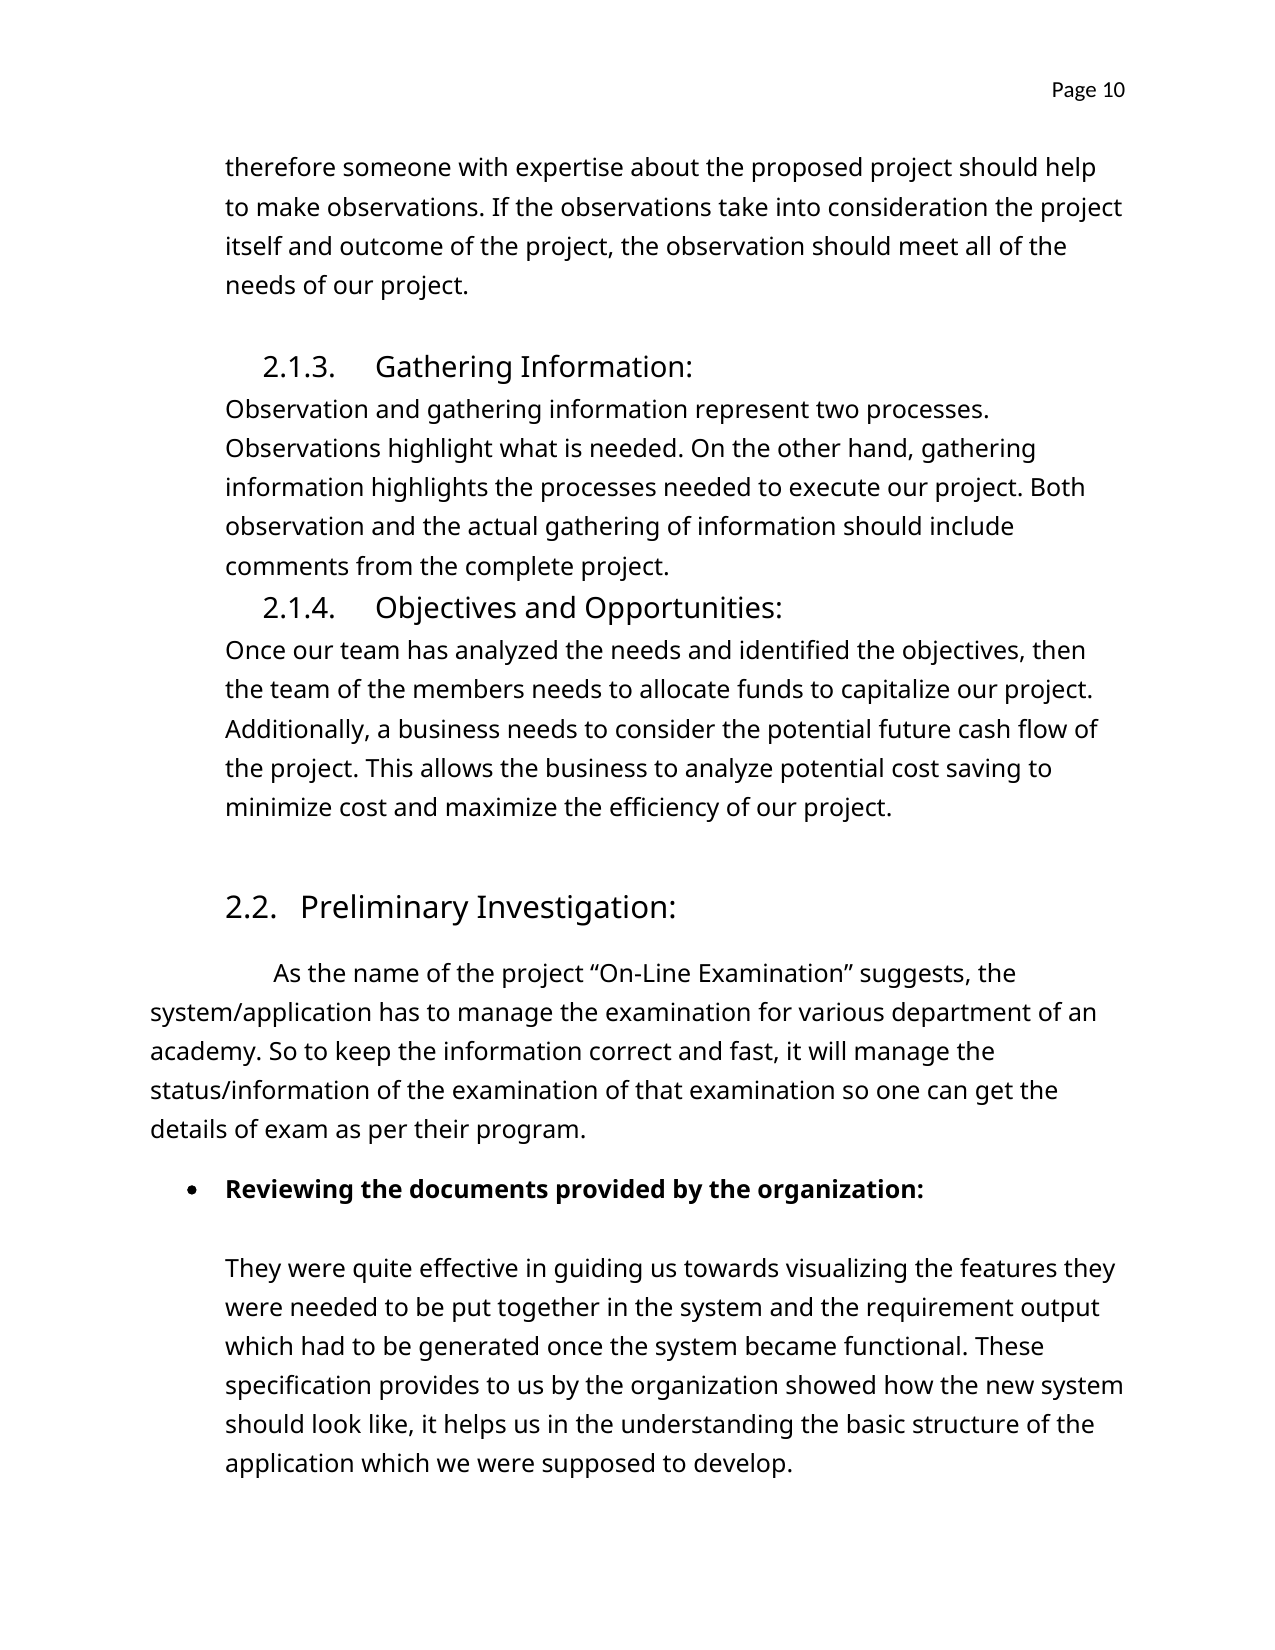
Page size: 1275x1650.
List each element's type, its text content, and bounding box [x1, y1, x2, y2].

list Observation and gathering information represent two processes. Observations highlight what is needed. On the other hand, gathering information highlights the processes needed to execute our project. Both observation and the actual gathering of information should include comments from the complete project. [225, 391, 1125, 582]
list Once our team has analyzed the needs and identified the objectives, then the team of the members needs to allocate funds to capitalize our project. Additionally, a business needs to consider the potential future cash flow of the project. This allows the business to analyze potential cost saving to minimize cost and maximize the efficiency of our project. [225, 633, 1125, 824]
list Objectives and Opportunities: [262, 587, 1125, 627]
list They were quite effective in guiding us towards visualizing the features they were needed to be put together in the system and the requirement output which had to be generated once the system became functional. These specification provides to us by the organization showed how the new system should look like, it helps us in the understanding the basic structure of the application which we were supposed to develop. [225, 1250, 1125, 1480]
list Gathering Information: [262, 346, 1125, 386]
list Preliminary Investigation: [225, 886, 1125, 928]
text As the name of the project “On-Line Examination” suggests, the system/application has to manage the examination for various department of an academy. So to keep the information correct and fast, it will manage the status/information of the examination of that examination so one can get the details of exam as per their program. [150, 955, 1125, 1146]
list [225, 150, 1125, 302]
list Reviewing the documents provided by the organization: [187, 1172, 1125, 1206]
